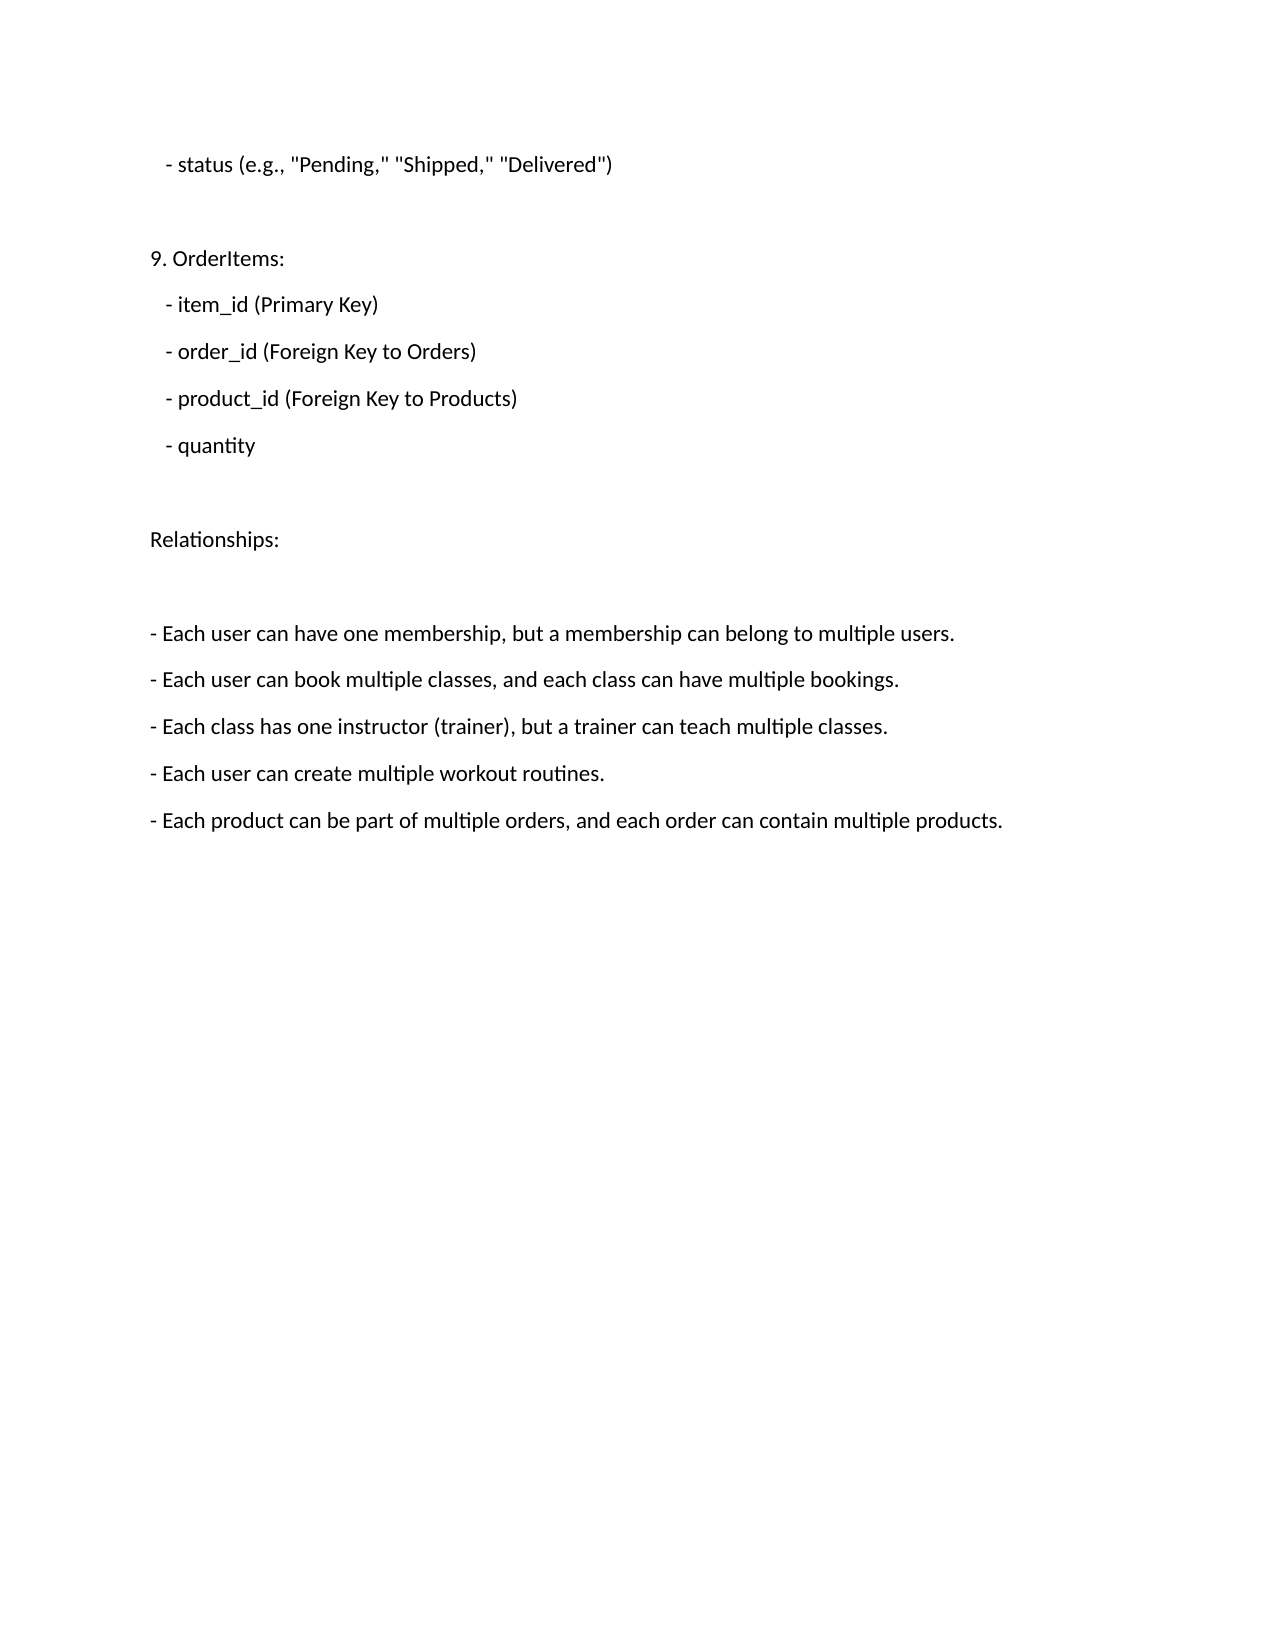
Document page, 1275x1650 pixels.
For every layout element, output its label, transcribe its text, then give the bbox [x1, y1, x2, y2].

text - Each user can have one membership, but a membership can belong to multiple users. [150, 619, 1125, 647]
text - product_id (Foreign Key to Products) [150, 384, 1125, 412]
text 9. OrderItems: [150, 244, 1125, 272]
text - order_id (Foreign Key to Orders) [150, 337, 1125, 366]
text - Each product can be part of multiple orders, and each order can contain multiple products. [150, 806, 1125, 834]
text - item_id (Primary Key) [150, 291, 1125, 319]
text Relationships: [150, 525, 1125, 553]
text - Each user can book multiple classes, and each class can have multiple bookings. [150, 666, 1125, 694]
text - quantity [150, 431, 1125, 459]
text - status (e.g., "Pending," "Shipped," "Delivered") [150, 150, 1125, 178]
text - Each class has one instructor (trainer), but a trainer can teach multiple classes. [150, 712, 1125, 741]
text - Each user can create multiple workout routines. [150, 759, 1125, 787]
